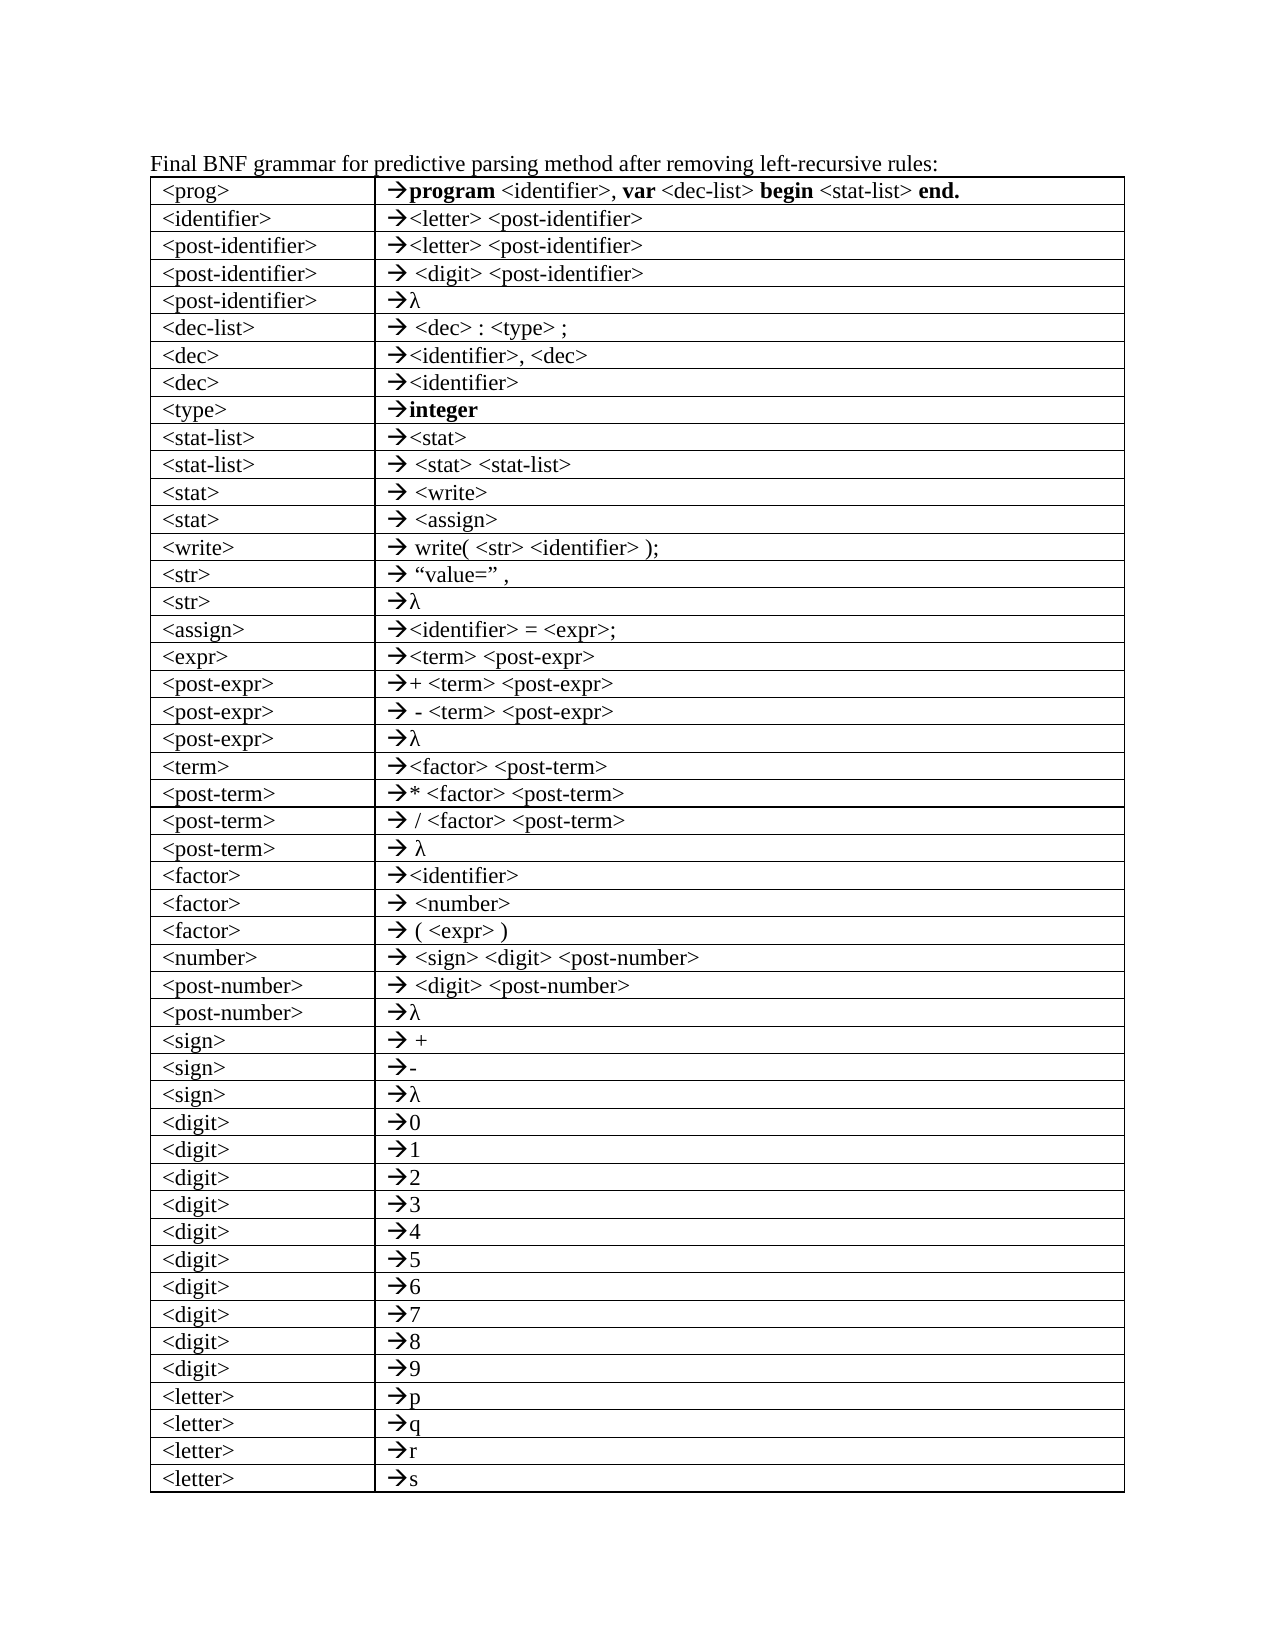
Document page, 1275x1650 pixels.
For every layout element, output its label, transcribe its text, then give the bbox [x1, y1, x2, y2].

table_cell 2 [376, 1164, 1124, 1190]
table_cell 9 [376, 1355, 1124, 1382]
table_cell <identifier> = <expr>; [376, 616, 1124, 642]
table_cell <factor> [151, 917, 374, 943]
table_cell <type> [151, 397, 374, 423]
table_cell <digit> [151, 1328, 374, 1354]
table_cell <digit> [151, 1273, 374, 1299]
table_cell <term> [151, 753, 374, 779]
table_cell <post-term> [151, 780, 374, 806]
table_cell <digit> [151, 1301, 374, 1327]
table_cell <write> [151, 534, 374, 560]
table_cell <post-identifier> [151, 287, 374, 313]
table_cell write( <str> <identifier> ); [376, 534, 1124, 560]
table_cell <identifier> [151, 205, 374, 231]
table_cell <sign> [151, 1027, 374, 1053]
table_cell <number> [151, 945, 374, 971]
table_cell <digit> [151, 1219, 374, 1245]
table_header program <identifier>, var <dec-list> begin <stat-list> end. [376, 178, 1124, 204]
table_cell <term> <post-expr> [376, 643, 1124, 669]
table_cell <stat-list> [151, 424, 374, 450]
table_cell <assign> [151, 616, 374, 642]
table_cell <post-term> [151, 808, 374, 834]
table_cell <letter> [151, 1410, 374, 1437]
table_cell <write> [376, 479, 1124, 505]
table_cell <stat-list> [151, 451, 374, 478]
table_cell 5 [376, 1246, 1124, 1272]
table_cell <str> [151, 561, 374, 587]
table_cell <post-expr> [151, 671, 374, 697]
table_cell 4 [376, 1219, 1124, 1245]
table_cell <assign> [376, 506, 1124, 532]
table_cell <stat> <stat-list> [376, 451, 1124, 478]
table_cell <str> [151, 588, 374, 615]
table_cell - <term> <post-expr> [376, 698, 1124, 724]
table_cell <factor> [151, 890, 374, 916]
table_cell <letter> <post-identifier> [376, 232, 1124, 258]
table_cell <factor> <post-term> [376, 753, 1124, 779]
table_cell 0 [376, 1109, 1124, 1135]
table_cell <digit> [151, 1191, 374, 1217]
table_cell <post-term> [151, 835, 374, 861]
table_cell <dec-list> [151, 314, 374, 341]
table_cell <sign> [151, 1081, 374, 1108]
table_cell <stat> [151, 479, 374, 505]
table_cell 7 [376, 1301, 1124, 1327]
table_cell <digit> [151, 1355, 374, 1382]
table_cell <dec> : <type> ; [376, 314, 1124, 341]
table_cell + [376, 1027, 1124, 1053]
table_header <prog> [151, 178, 374, 204]
table_cell λ [376, 588, 1124, 615]
table_cell - [376, 1054, 1124, 1080]
table_cell <digit> <post-identifier> [376, 260, 1124, 286]
table_cell <identifier> [376, 369, 1124, 396]
table_cell <post-number> [151, 972, 374, 998]
table_cell <stat> [151, 506, 374, 532]
text Final BNF grammar for predictive parsing method after removing left-recursive rules: [150, 150, 1125, 176]
table_cell <digit> [151, 1246, 374, 1272]
table_cell <sign> [151, 1054, 374, 1080]
table_cell <stat> [376, 424, 1124, 450]
table_cell λ [376, 1081, 1124, 1108]
table_cell <dec> [151, 369, 374, 396]
table_cell <letter> [151, 1383, 374, 1409]
table_cell 1 [376, 1136, 1124, 1163]
table_cell <digit> [151, 1164, 374, 1190]
table_cell 8 [376, 1328, 1124, 1354]
table_cell <number> [376, 890, 1124, 916]
table_cell <post-identifier> [151, 260, 374, 286]
table_cell <post-identifier> [151, 232, 374, 258]
table_cell 3 [376, 1191, 1124, 1217]
table_cell <letter> <post-identifier> [376, 205, 1124, 231]
table_cell ( <expr> ) [376, 917, 1124, 943]
table_cell “value=” , [376, 561, 1124, 587]
table_cell <identifier>, <dec> [376, 342, 1124, 368]
table_cell 6 [376, 1273, 1124, 1299]
table_cell λ [376, 835, 1124, 861]
table_cell p [376, 1383, 1124, 1409]
table_cell s [376, 1465, 1124, 1491]
table_cell <post-number> [151, 999, 374, 1026]
table_cell <dec> [151, 342, 374, 368]
table_cell <post-expr> [151, 698, 374, 724]
table_cell r [376, 1438, 1124, 1464]
table_cell <post-expr> [151, 725, 374, 752]
table_cell <identifier> [376, 862, 1124, 889]
table_cell <digit> <post-number> [376, 972, 1124, 998]
table_cell λ [376, 999, 1124, 1026]
table_cell <expr> [151, 643, 374, 669]
table_cell <digit> [151, 1136, 374, 1163]
table_cell integer [376, 397, 1124, 423]
table_cell <letter> [151, 1438, 374, 1464]
table_cell <digit> [151, 1109, 374, 1135]
table_cell / <factor> <post-term> [376, 808, 1124, 834]
table_cell <letter> [151, 1465, 374, 1491]
table_cell λ [376, 725, 1124, 752]
table_cell + <term> <post-expr> [376, 671, 1124, 697]
table_cell q [376, 1410, 1124, 1437]
table_cell <sign> <digit> <post-number> [376, 945, 1124, 971]
table_cell λ [376, 287, 1124, 313]
table_cell <factor> [151, 862, 374, 889]
table_cell * <factor> <post-term> [376, 780, 1124, 806]
